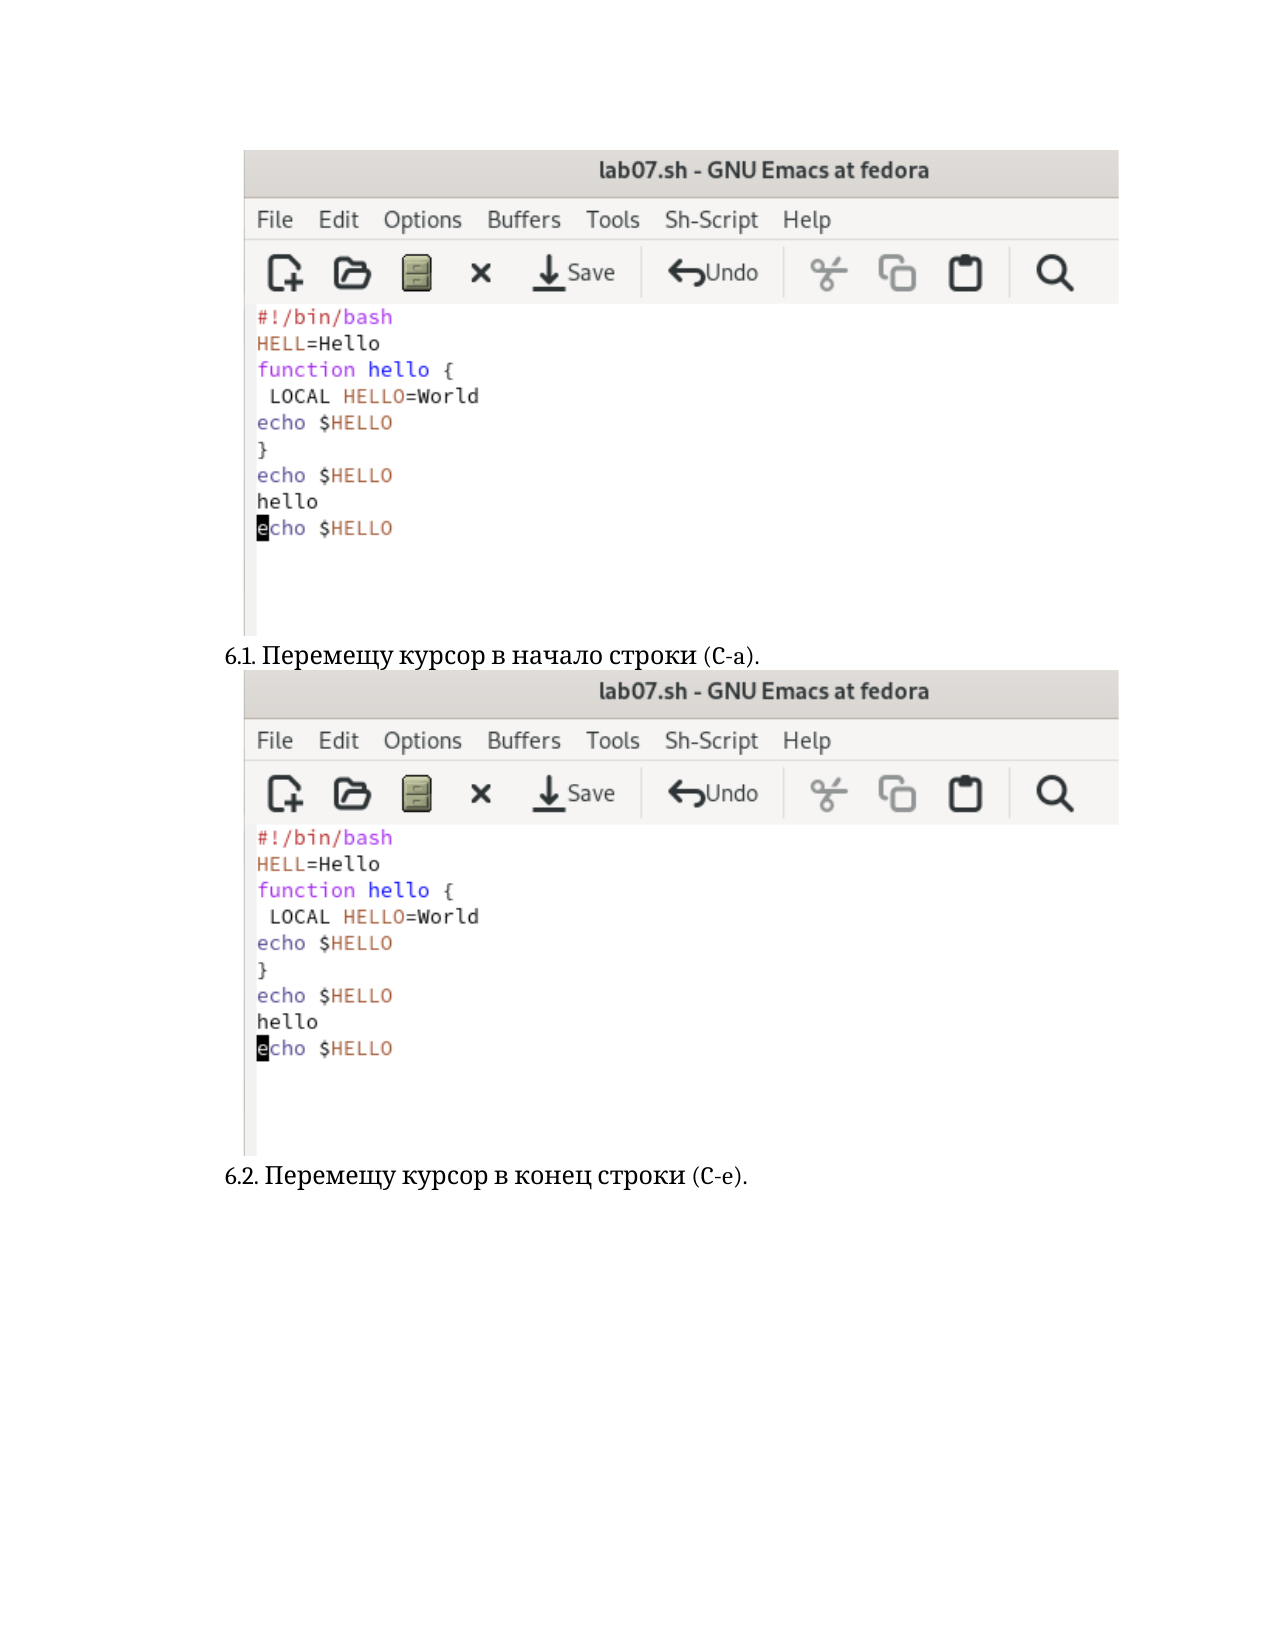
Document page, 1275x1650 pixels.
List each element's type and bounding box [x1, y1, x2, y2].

picture [243, 150, 1119, 636]
picture [243, 670, 1119, 1156]
list [175, 150, 1125, 1191]
